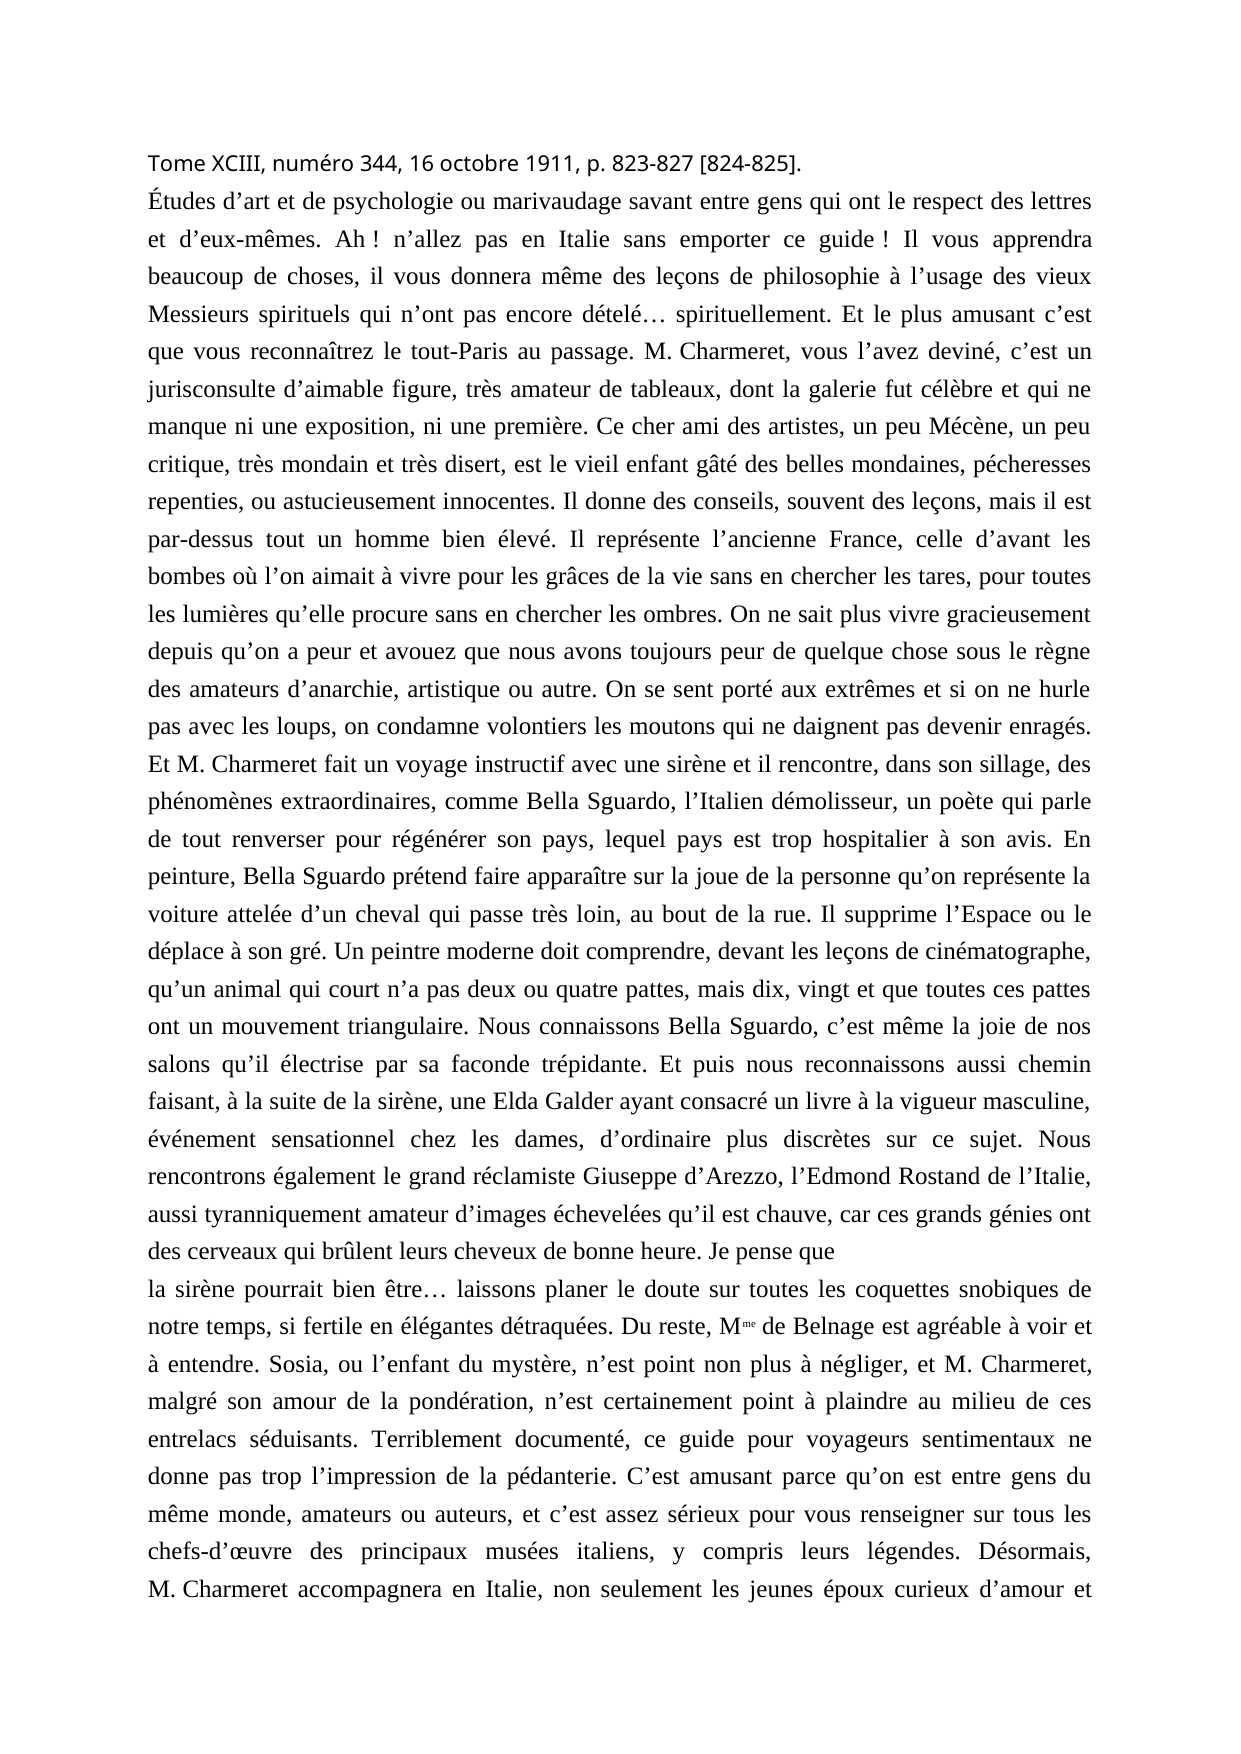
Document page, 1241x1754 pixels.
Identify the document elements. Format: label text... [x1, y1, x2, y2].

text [148, 1265, 1093, 1602]
text Tome XCIII, numéro 344, 16 octobre 1911, p. 823-827 [824-825]. [148, 148, 1093, 177]
text Études d’art et de psychologie ou marivaudage savant entre gens qui ont le respect des lettres et d’eux-mêmes. Ah ! n’allez pas en Italie sans emporter ce guide ! Il vous apprendra beaucoup de choses, il vous donnera même des leçons de philosophie à l’usage des vieux Messieurs spirituels qui n’ont pas encore dételé… spirituellement. Et le plus amusant c’est que vous reconnaîtrez le tout-Paris au passage. M. Charmeret, vous l’avez deviné, c’est un jurisconsulte d’aimable figure, très amateur de tableaux, dont la galerie fut célèbre et qui ne manque ni une exposition, ni une première. Ce cher ami des artistes, un peu Mécène, un peu critique, très mondain et très disert, est le vieil enfant gâté des belles mondaines, pécheresses repenties, ou astucieusement innocentes. Il donne des conseils, souvent des leçons, mais il est par-dessus tout un homme bien élevé. Il représente l’ancienne France, celle d’avant les bombes où l’on aimait à vivre pour les grâces de la vie sans en chercher les tares, pour toutes les lumières qu’elle procure sans en chercher les ombres. On ne sait plus vivre gracieusement depuis qu’on a peur et avouez que nous avons toujours peur de quelque chose sous le règne des amateurs d’anarchie, artistique ou autre. On se sent porté aux extrêmes et si on ne hurle pas avec les loups, on condamne volontiers les moutons qui ne daignent pas devenir enragés. Et M. Charmeret fait un voyage instructif avec une sirène et il rencontre, dans son sillage, des phénomènes extraordinaires, comme Bella Sguardo, l’Italien démolisseur, un poète qui parle de tout renverser pour régénérer son pays, lequel pays est trop hospitalier à son avis. En peinture, Bella Sguardo prétend faire apparaître sur la joue de la personne qu’on représente la voiture attelée d’un cheval qui passe très loin, au bout de la rue. Il supprime l’Espace ou le déplace à son gré. Un peintre moderne doit comprendre, devant les leçons de cinématographe, qu’un animal qui court n’a pas deux ou quatre pattes, mais dix, vingt et que toutes ces pattes ont un mouvement triangulaire. Nous connaissons Bella Sguardo, c’est même la joie de nos salons qu’il électrise par sa faconde trépidante. Et puis nous reconnaissons aussi chemin faisant, à la suite de la sirène, une Elda Galder ayant consacré un livre à la vigueur masculine, événement sensationnel chez les dames, d’ordinaire plus discrètes sur ce sujet. Nous rencontrons également le grand réclamiste Giuseppe d’Arezzo, l’Edmond Rostand de l’Italie, aussi tyranniquement amateur d’images échevelées qu’il est chauve, car ces grands génies ont des cerveaux qui brûlent leurs cheveux de bonne heure. Je pense que [148, 177, 1093, 1265]
